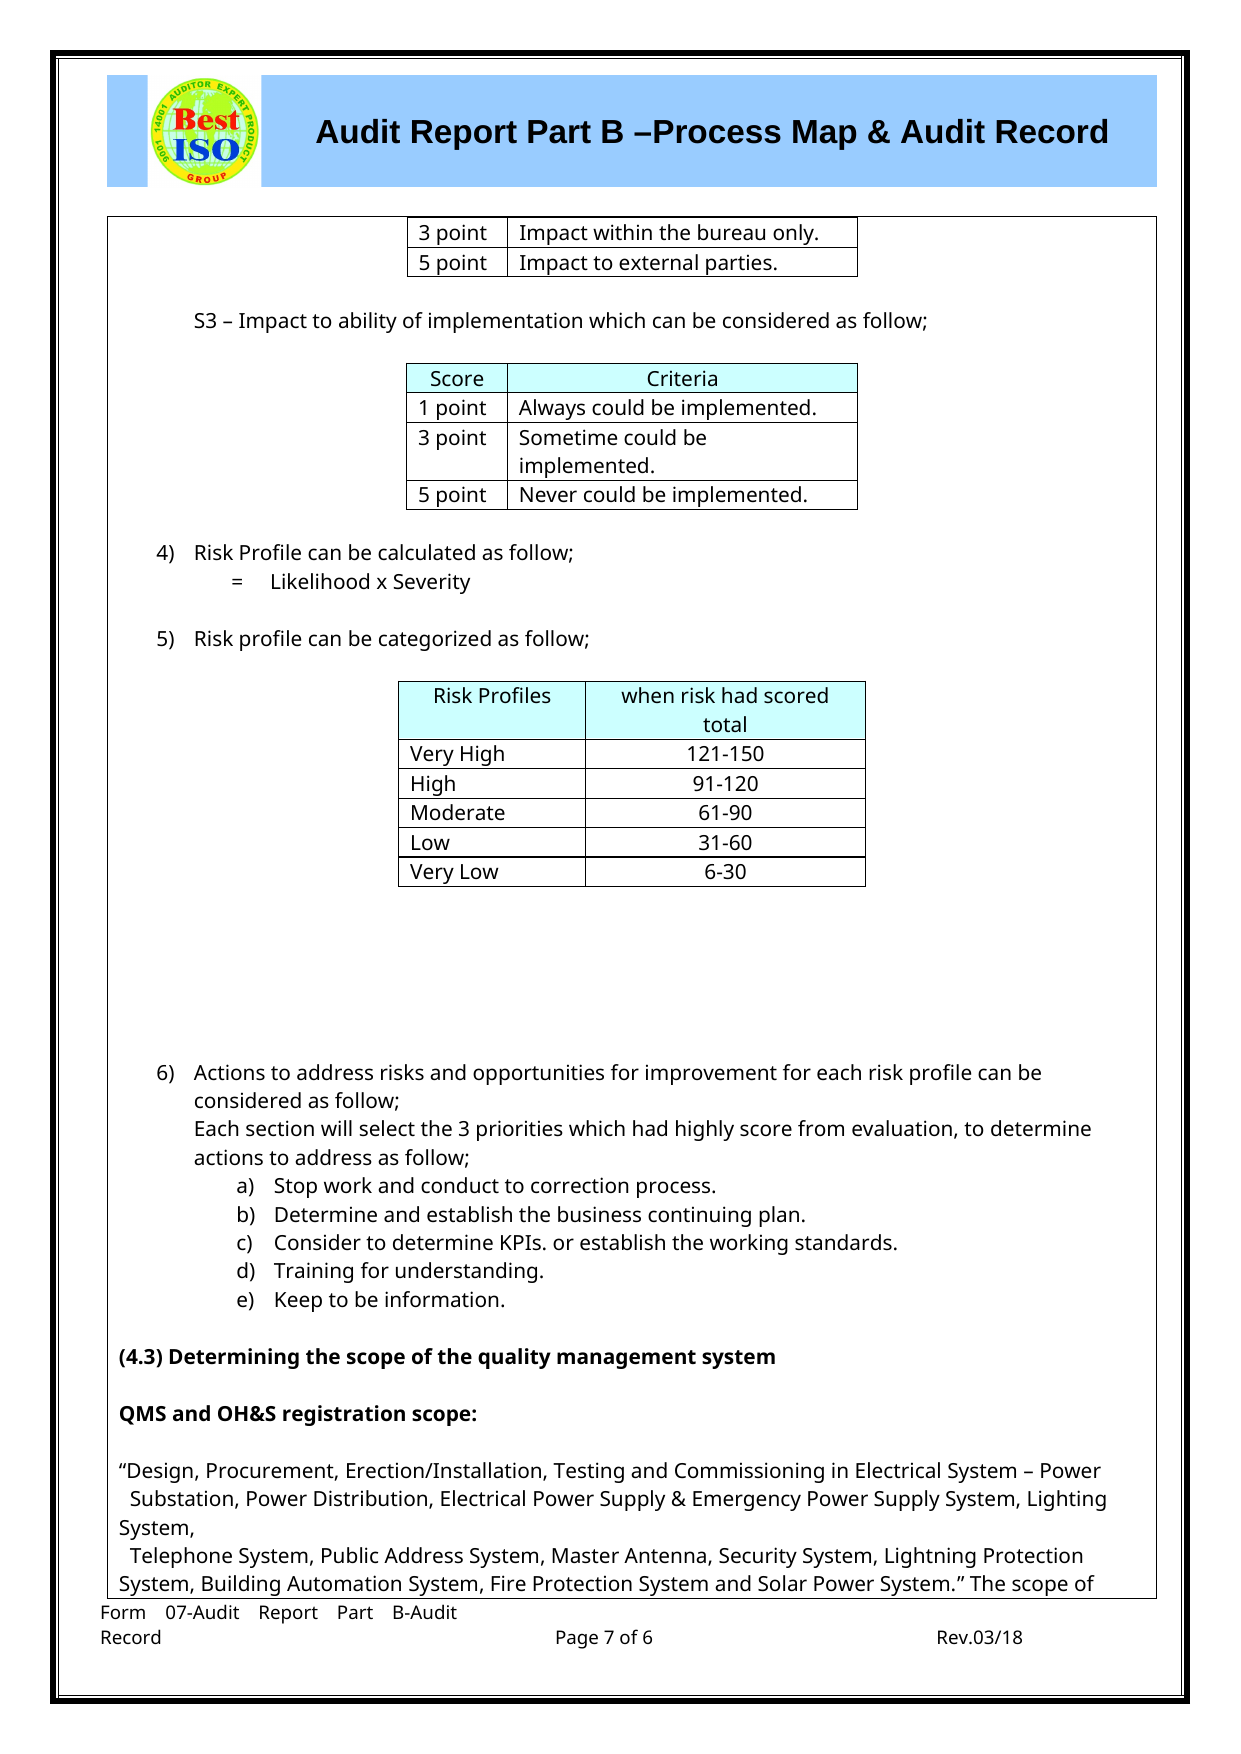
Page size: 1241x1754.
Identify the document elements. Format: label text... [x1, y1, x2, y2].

picture [147, 75, 262, 188]
